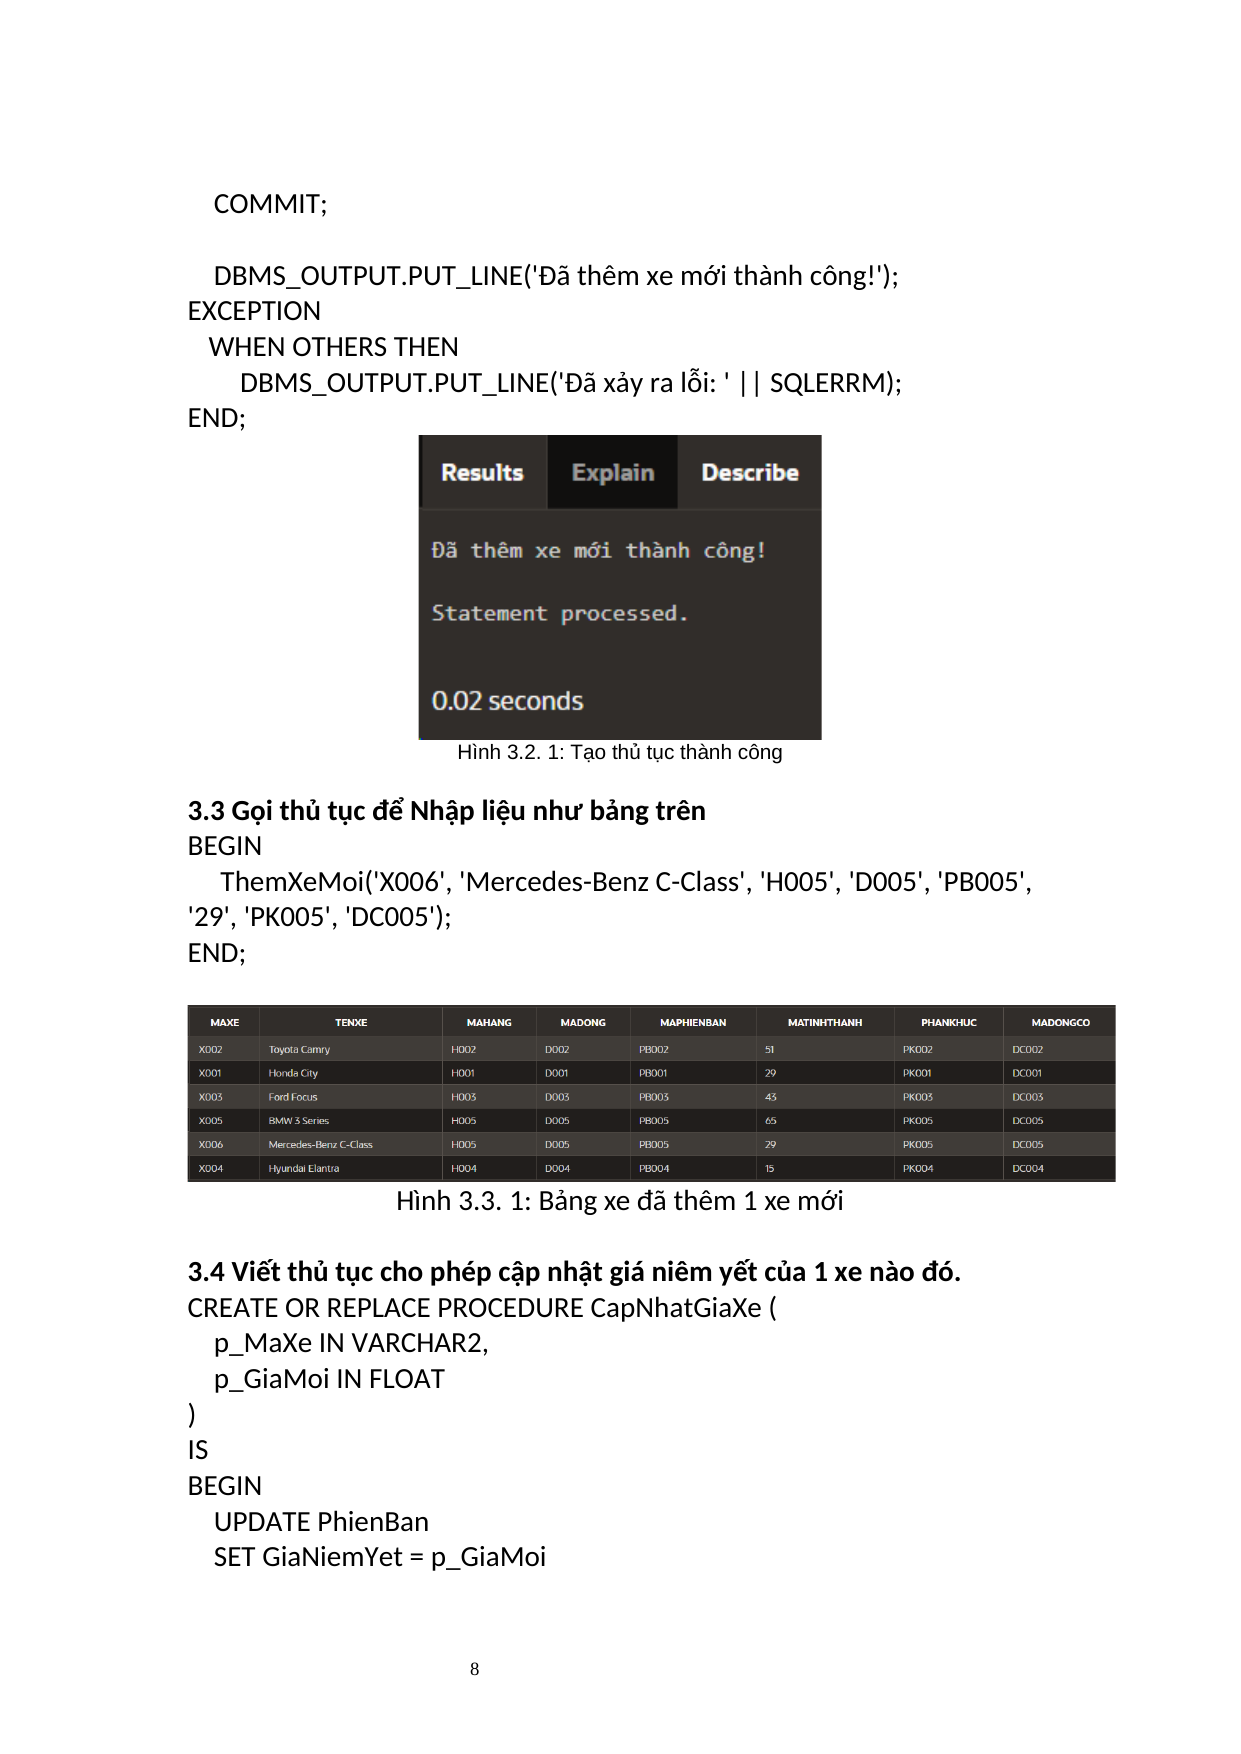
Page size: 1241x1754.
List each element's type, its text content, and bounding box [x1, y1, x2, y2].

text EXCEPTION [187, 292, 1053, 328]
text ThemXeMoi('X006', 'Mercedes-Benz C-Class', 'H005', 'D005', 'PB005', '29', 'PK005', 'DC005'); [187, 863, 1053, 934]
text IS [187, 1431, 1053, 1467]
text DBMS_OUTPUT.PUT_LINE('Đã thêm xe mới thành công!'); [187, 257, 1053, 292]
text BEGIN [187, 1467, 1053, 1503]
text Hình 3.3. 1: Bảng xe đã thêm 1 xe mới [187, 1182, 1053, 1218]
text DBMS_OUTPUT.PUT_LINE('Đã xảy ra lỗi: ' || SQLERRM); [187, 364, 1053, 399]
text Hình 3.2. 1: Tạo thủ tục thành công [187, 740, 1053, 764]
text p_GiaMoi IN FLOAT [187, 1360, 1053, 1396]
picture [418, 435, 822, 740]
text BEGIN [187, 827, 1053, 863]
text END; [187, 934, 1053, 970]
text UPDATE PhienBan [187, 1503, 1053, 1538]
list 3.3 Gọi thủ tục để Nhập liệu như bảng trên [187, 792, 1053, 827]
text CREATE OR REPLACE PROCEDURE CapNhatGiaXe ( [187, 1289, 1053, 1324]
text SET GiaNiemYet = p_GiaMoi [187, 1538, 1053, 1574]
text END; [187, 399, 1053, 435]
text 3.4 Viết thủ tục cho phép cập nhật giá niêm yết của 1 xe nào đó. [187, 1253, 1053, 1289]
text ) [187, 1396, 1053, 1431]
picture [187, 1005, 1116, 1182]
text COMMIT; [187, 186, 1053, 221]
text p_MaXe IN VARCHAR2, [187, 1324, 1053, 1360]
text WHEN OTHERS THEN [187, 328, 1053, 364]
